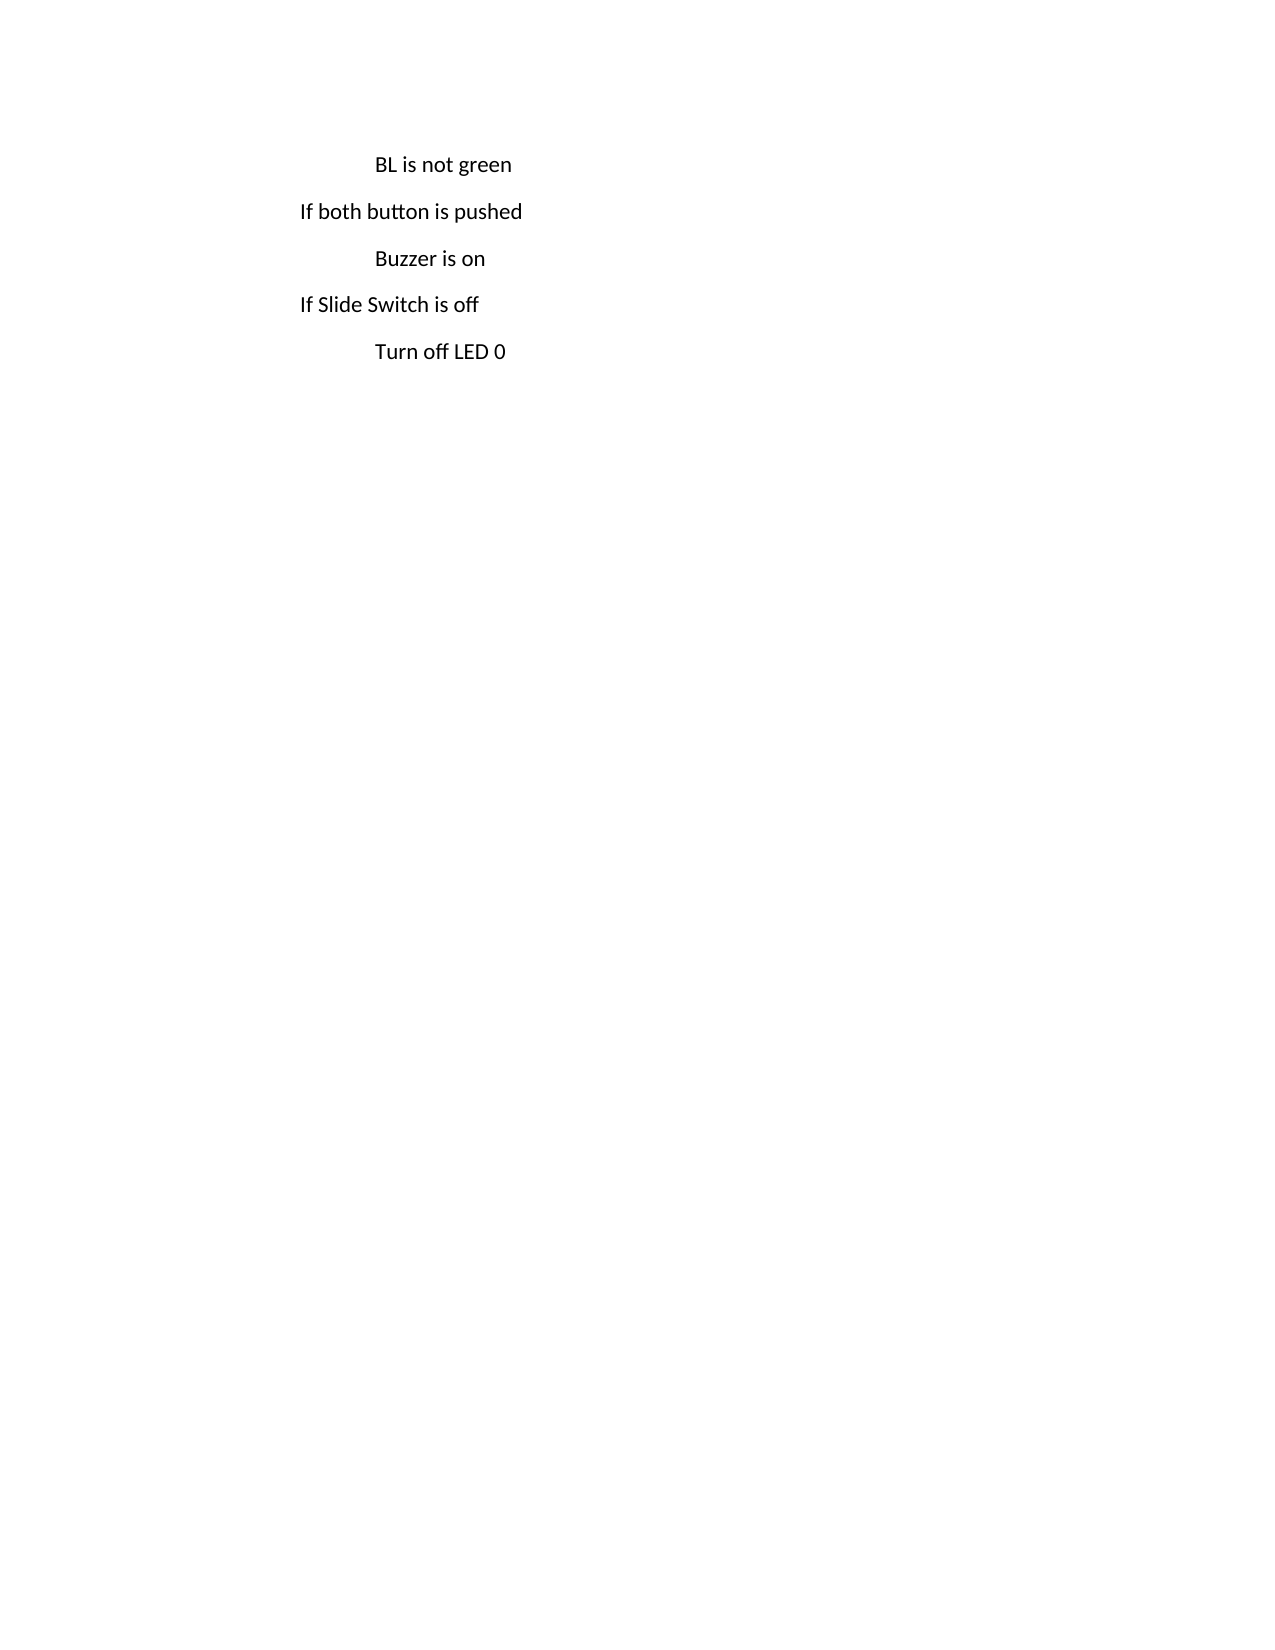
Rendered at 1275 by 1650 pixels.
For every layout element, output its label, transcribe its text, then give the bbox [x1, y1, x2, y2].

text Buzzer is on [150, 244, 1125, 272]
text BL is not green [150, 150, 1125, 178]
text If Slide Switch is off [150, 291, 1125, 319]
text If both button is pushed [150, 197, 1125, 225]
text Turn off LED 0 [150, 337, 1125, 366]
